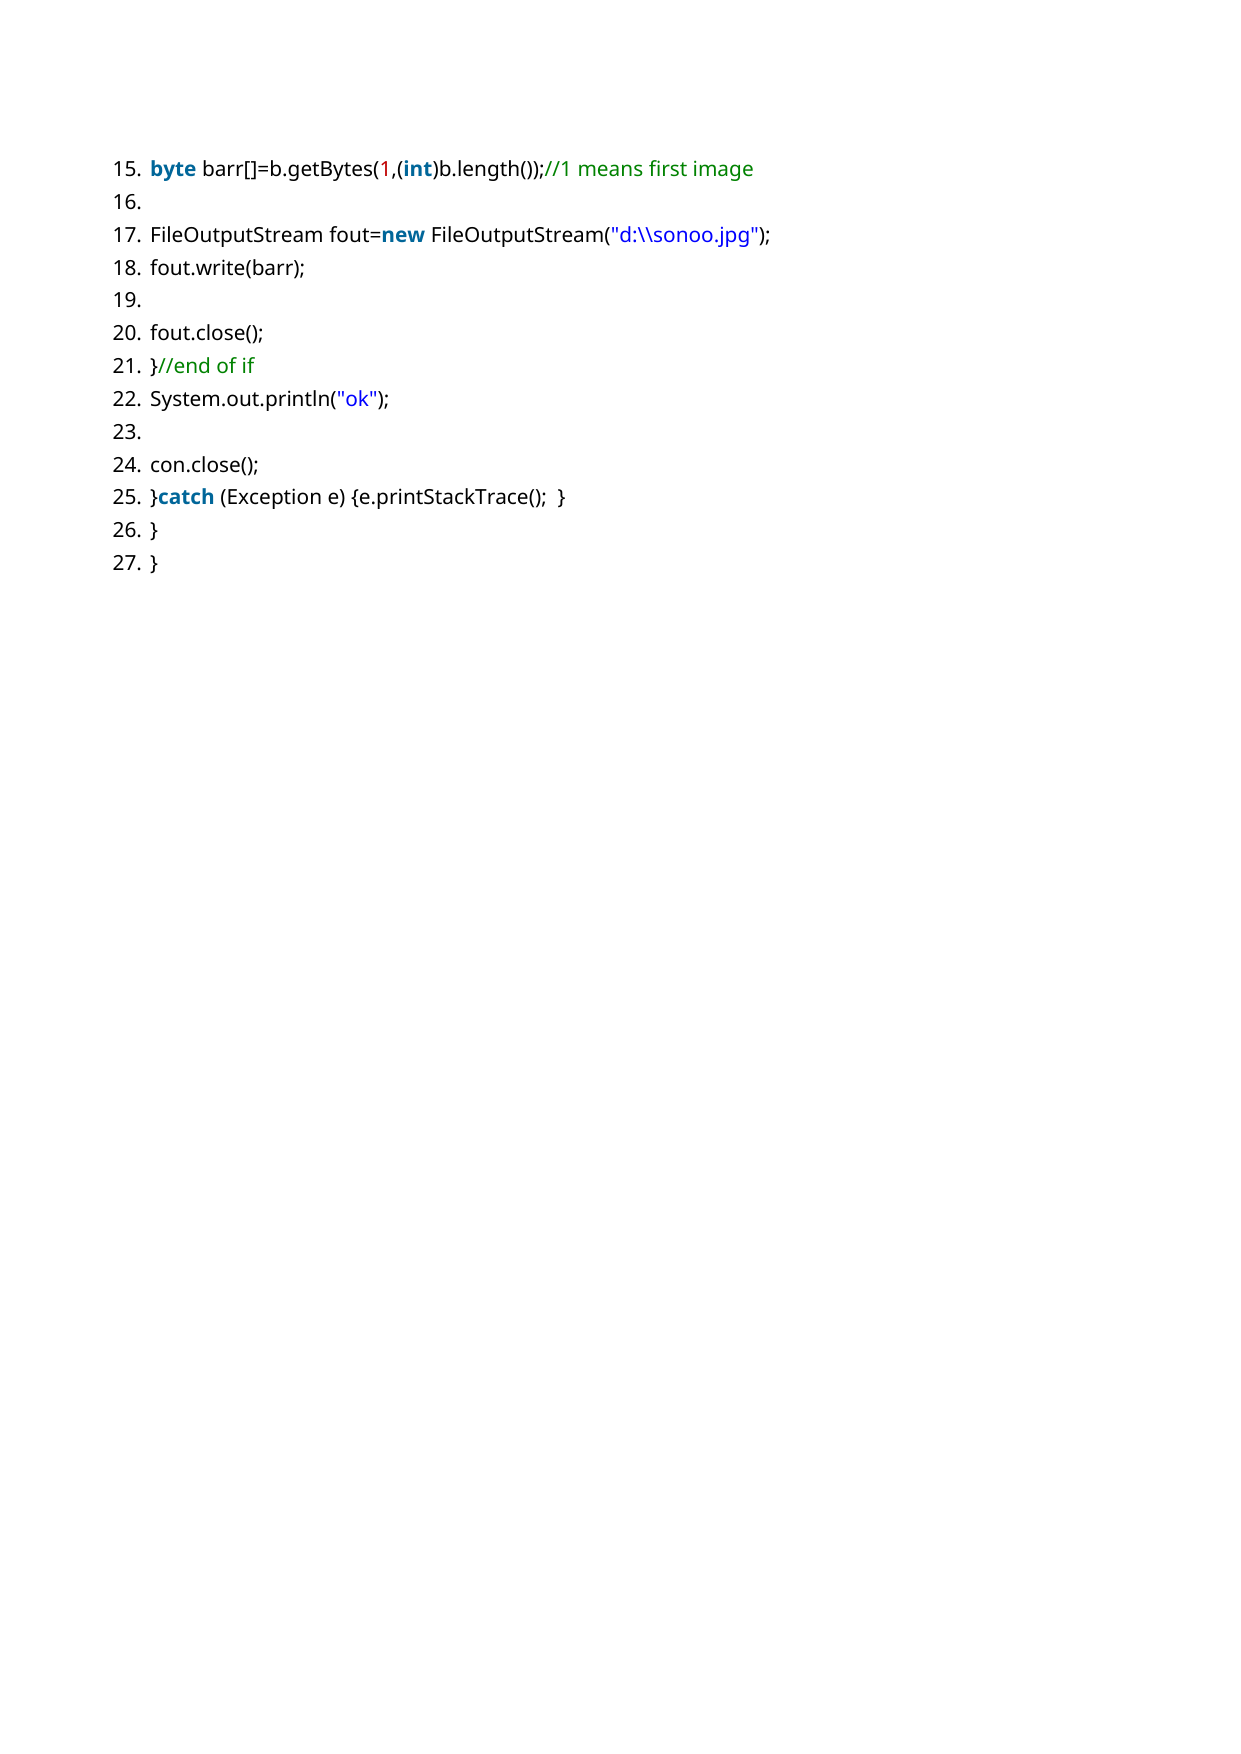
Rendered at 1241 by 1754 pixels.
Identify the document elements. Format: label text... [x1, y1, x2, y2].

list byte barr[]=b.getBytes(1,(int)b.length());//1 means first image [112, 150, 1090, 183]
list fout.close(); [112, 314, 1090, 347]
list }//end of if [112, 347, 1090, 380]
list } [112, 511, 1090, 544]
list con.close(); [112, 445, 1090, 478]
list } [112, 544, 1090, 577]
list }catch (Exception e) {e.printStackTrace(); } [112, 478, 1090, 511]
list FileOutputStream fout=new FileOutputStream("d:\\sonoo.jpg"); [112, 216, 1090, 248]
list fout.write(barr); [112, 248, 1090, 281]
list System.out.println("ok"); [112, 380, 1090, 412]
